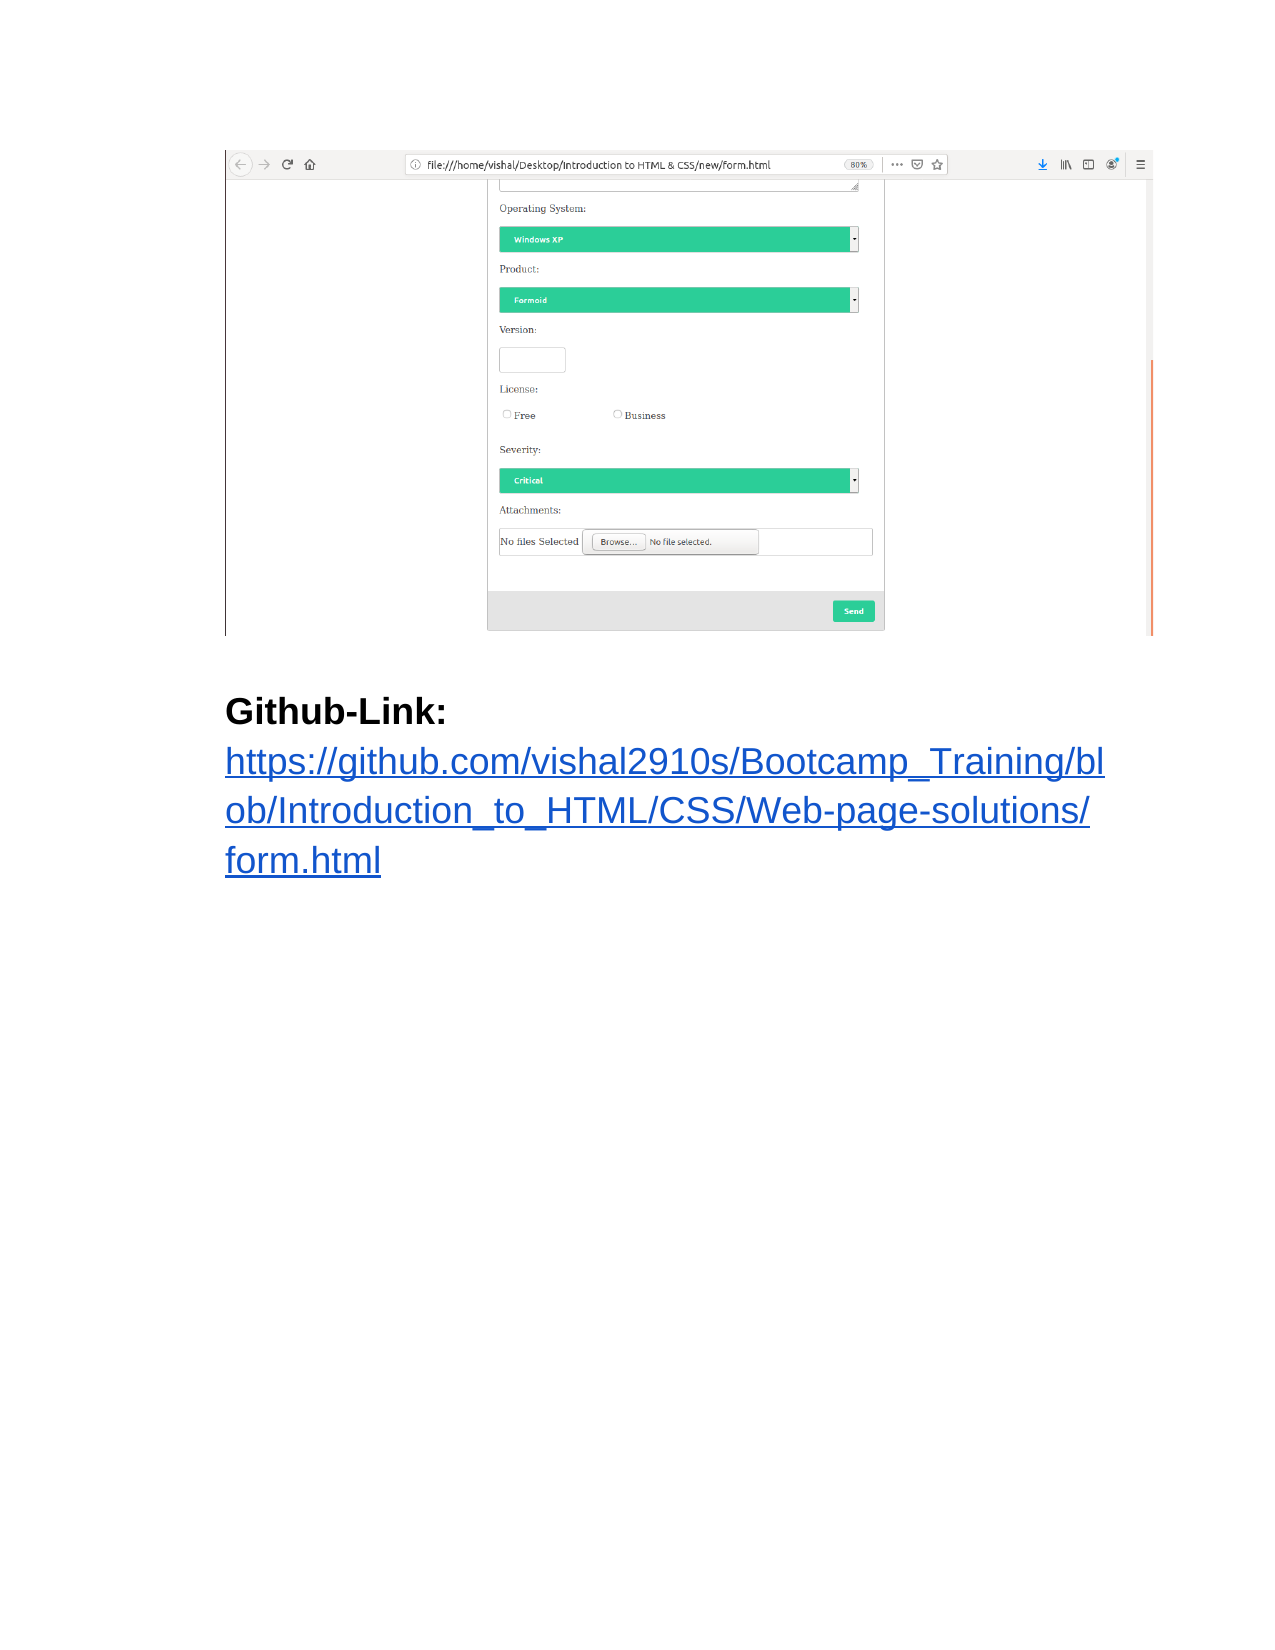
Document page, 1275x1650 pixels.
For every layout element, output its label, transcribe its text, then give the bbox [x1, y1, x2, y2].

picture [225, 150, 1154, 636]
text Github-Link: https://github.com/vishal2910s/Bootcamp_Training/blob/Introduction_to_HTML/CSS/Web-page-solutions/form.html [225, 689, 1125, 881]
